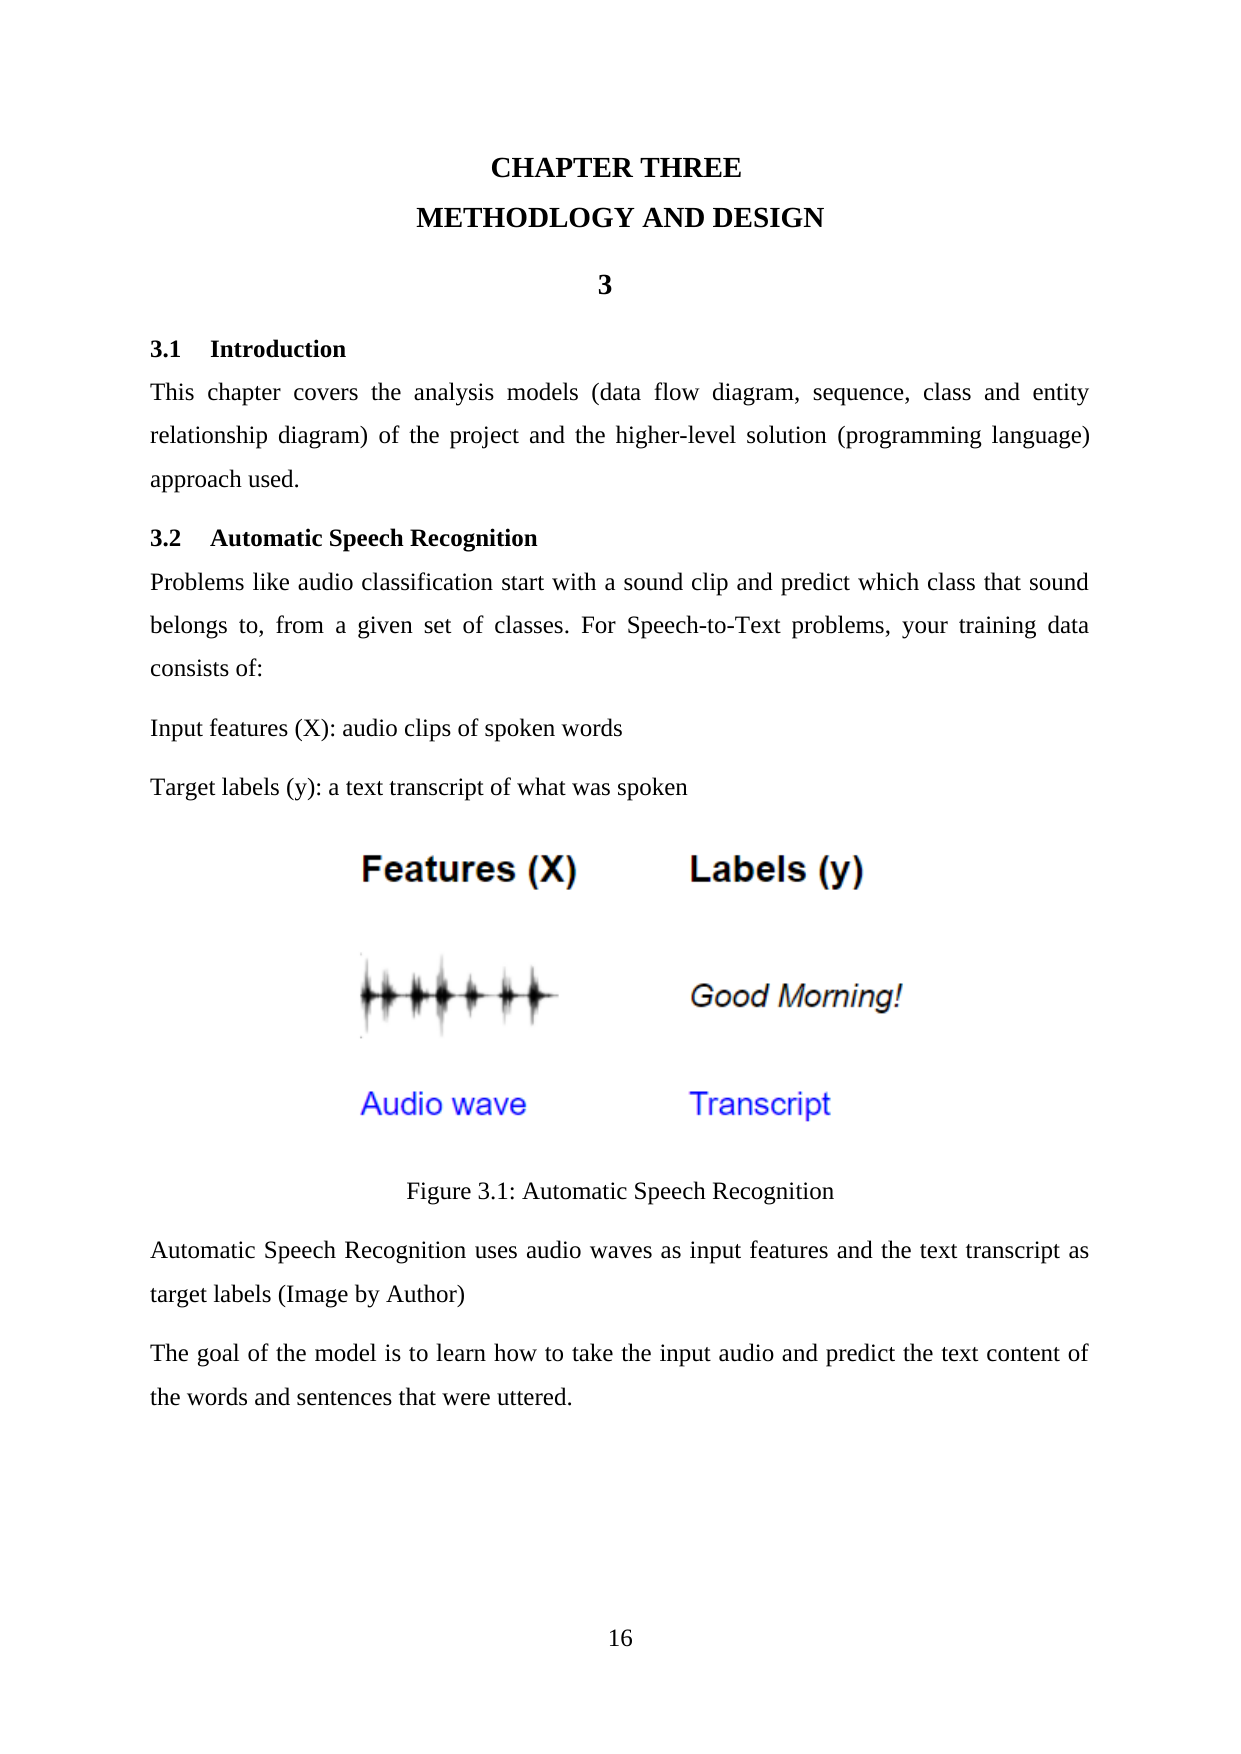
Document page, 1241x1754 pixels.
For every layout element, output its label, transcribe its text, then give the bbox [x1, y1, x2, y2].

subtitle Automatic Speech Recognition [150, 523, 1090, 552]
text This chapter covers the analysis models (data flow diagram, sequence, class and entity relationship diagram) of the project and the higher-level solution (programming language) approach used. [150, 377, 1090, 492]
subtitle Introduction [150, 334, 1090, 363]
text Automatic Speech Recognition uses audio waves as input features and the text transcript as target labels (Image by Author) [150, 1236, 1090, 1307]
picture [323, 832, 917, 1145]
text Problems like audio classification start with a sound clip and predict which class that sound belongs to, from a given set of classes. For Speech-to-Text problems, your training data consists of: [150, 567, 1090, 682]
text Input features (X): audio clips of spoken words [150, 713, 1090, 741]
subtitle CHAPTER THREE METHODLOGY AND DESIGN [150, 150, 1090, 234]
text Target labels (y): a text transcript of what was spoken [150, 772, 1090, 801]
text The goal of the model is to learn how to take the input audio and predict the text content of the words and sentences that were uttered. [150, 1338, 1090, 1410]
text Figure 3.1: Automatic Speech Recognition [150, 1176, 1090, 1204]
